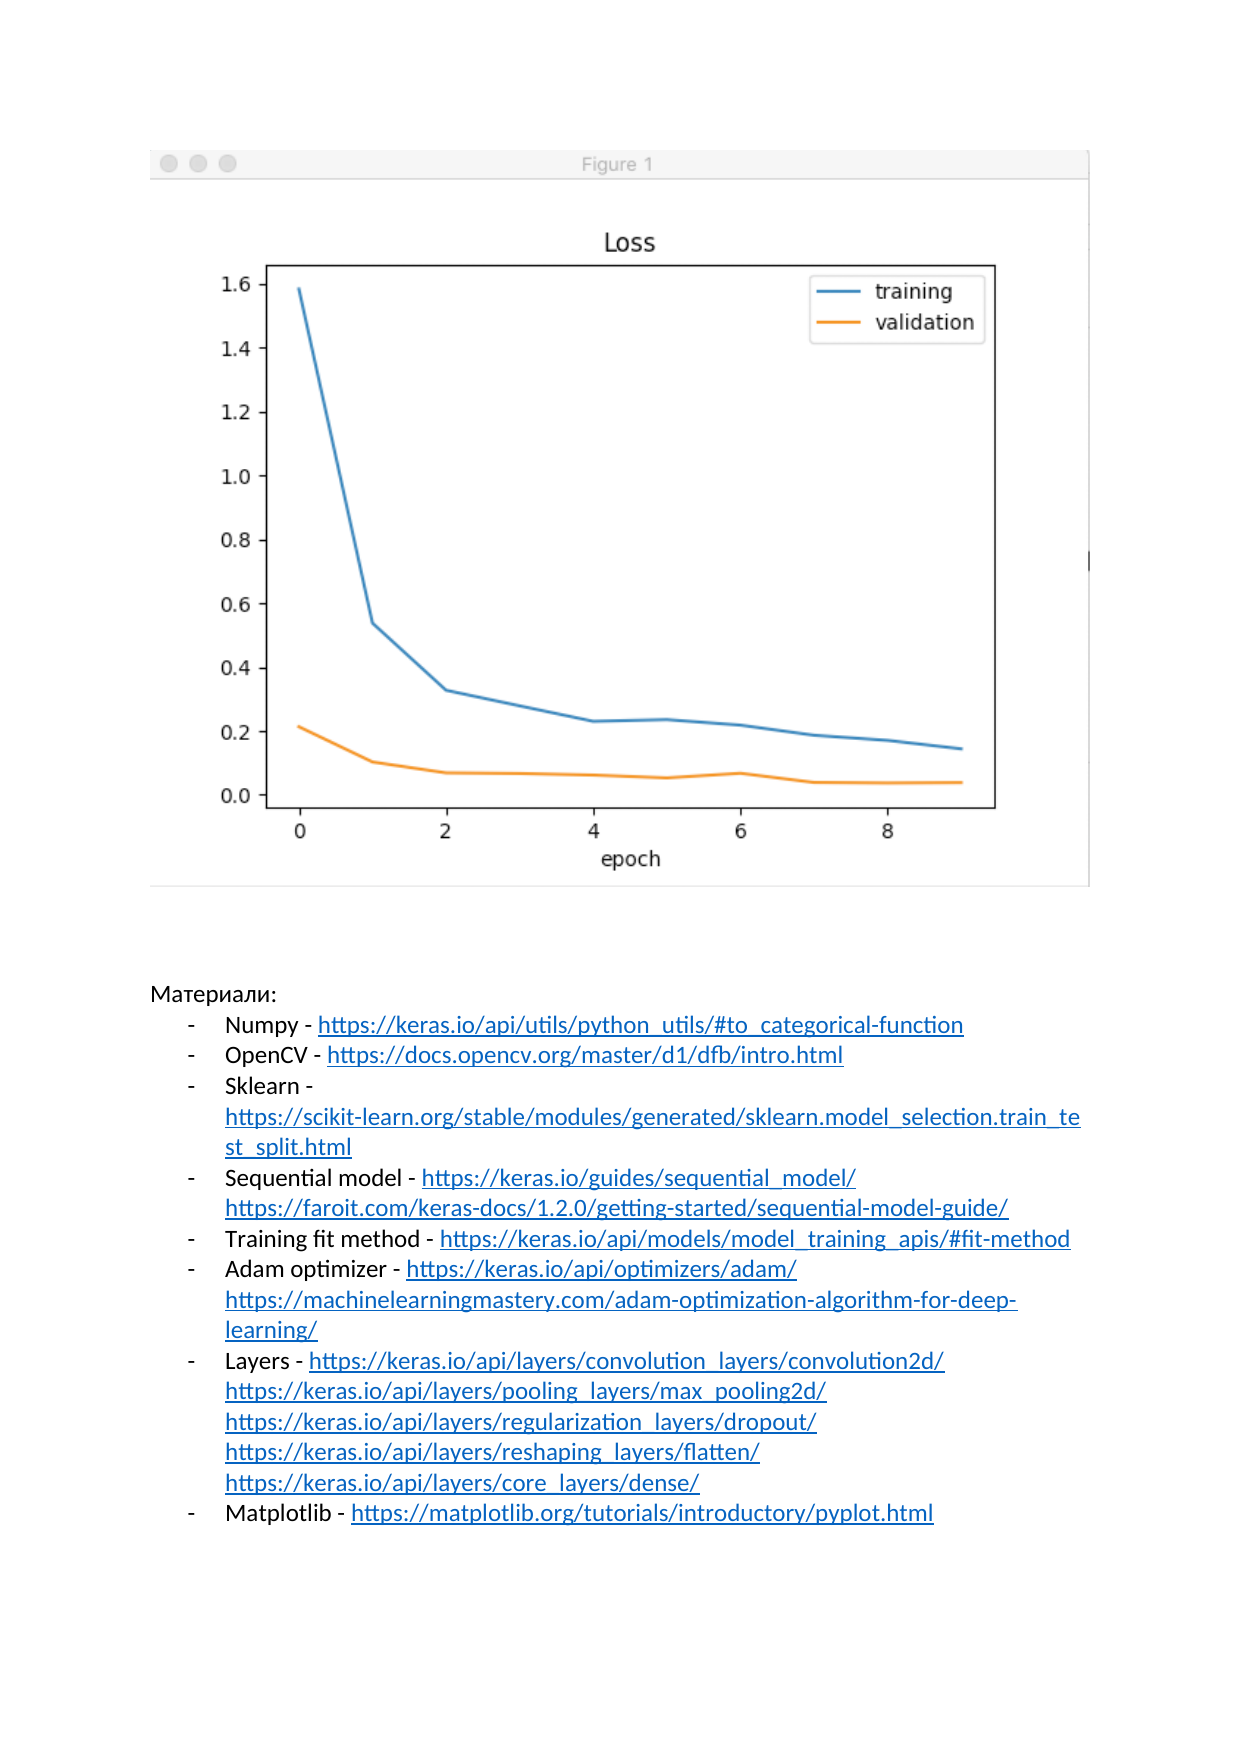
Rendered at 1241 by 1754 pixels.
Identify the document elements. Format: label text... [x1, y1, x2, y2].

text Материали: [150, 978, 1090, 1009]
list Sklearn - https://scikit-learn.org/stable/modules/generated/sklearn.model_selection.train_test_split.html [187, 1070, 1090, 1162]
picture [150, 150, 1090, 887]
list Adam optimizer - https://keras.io/api/optimizers/adam/ https://machinelearningmastery.com/adam-optimization-algorithm-for-deep-learning/ [187, 1253, 1090, 1345]
list Layers - https://keras.io/api/layers/convolution_layers/convolution2d/ https://keras.io/api/layers/pooling_layers/max_pooling2d/ https://keras.io/api/layers/regularization_layers/dropout/ https://keras.io/api/layers/reshaping_layers/flatten/ https://keras.io/api/layers/core_layers/dense/ [187, 1345, 1090, 1497]
list Matplotlib - https://matplotlib.org/tutorials/introductory/pyplot.html [187, 1497, 1090, 1528]
list Sequential model - https://keras.io/guides/sequential_model/ https://faroit.com/keras-docs/1.2.0/getting-started/sequential-model-guide/ [187, 1162, 1090, 1223]
list Numpy - https://keras.io/api/utils/python_utils/#to_categorical-function [187, 1009, 1090, 1039]
list Training fit method - https://keras.io/api/models/model_training_apis/#fit-method [187, 1223, 1090, 1253]
list OpenCV - https://docs.opencv.org/master/d1/dfb/intro.html [187, 1039, 1090, 1070]
